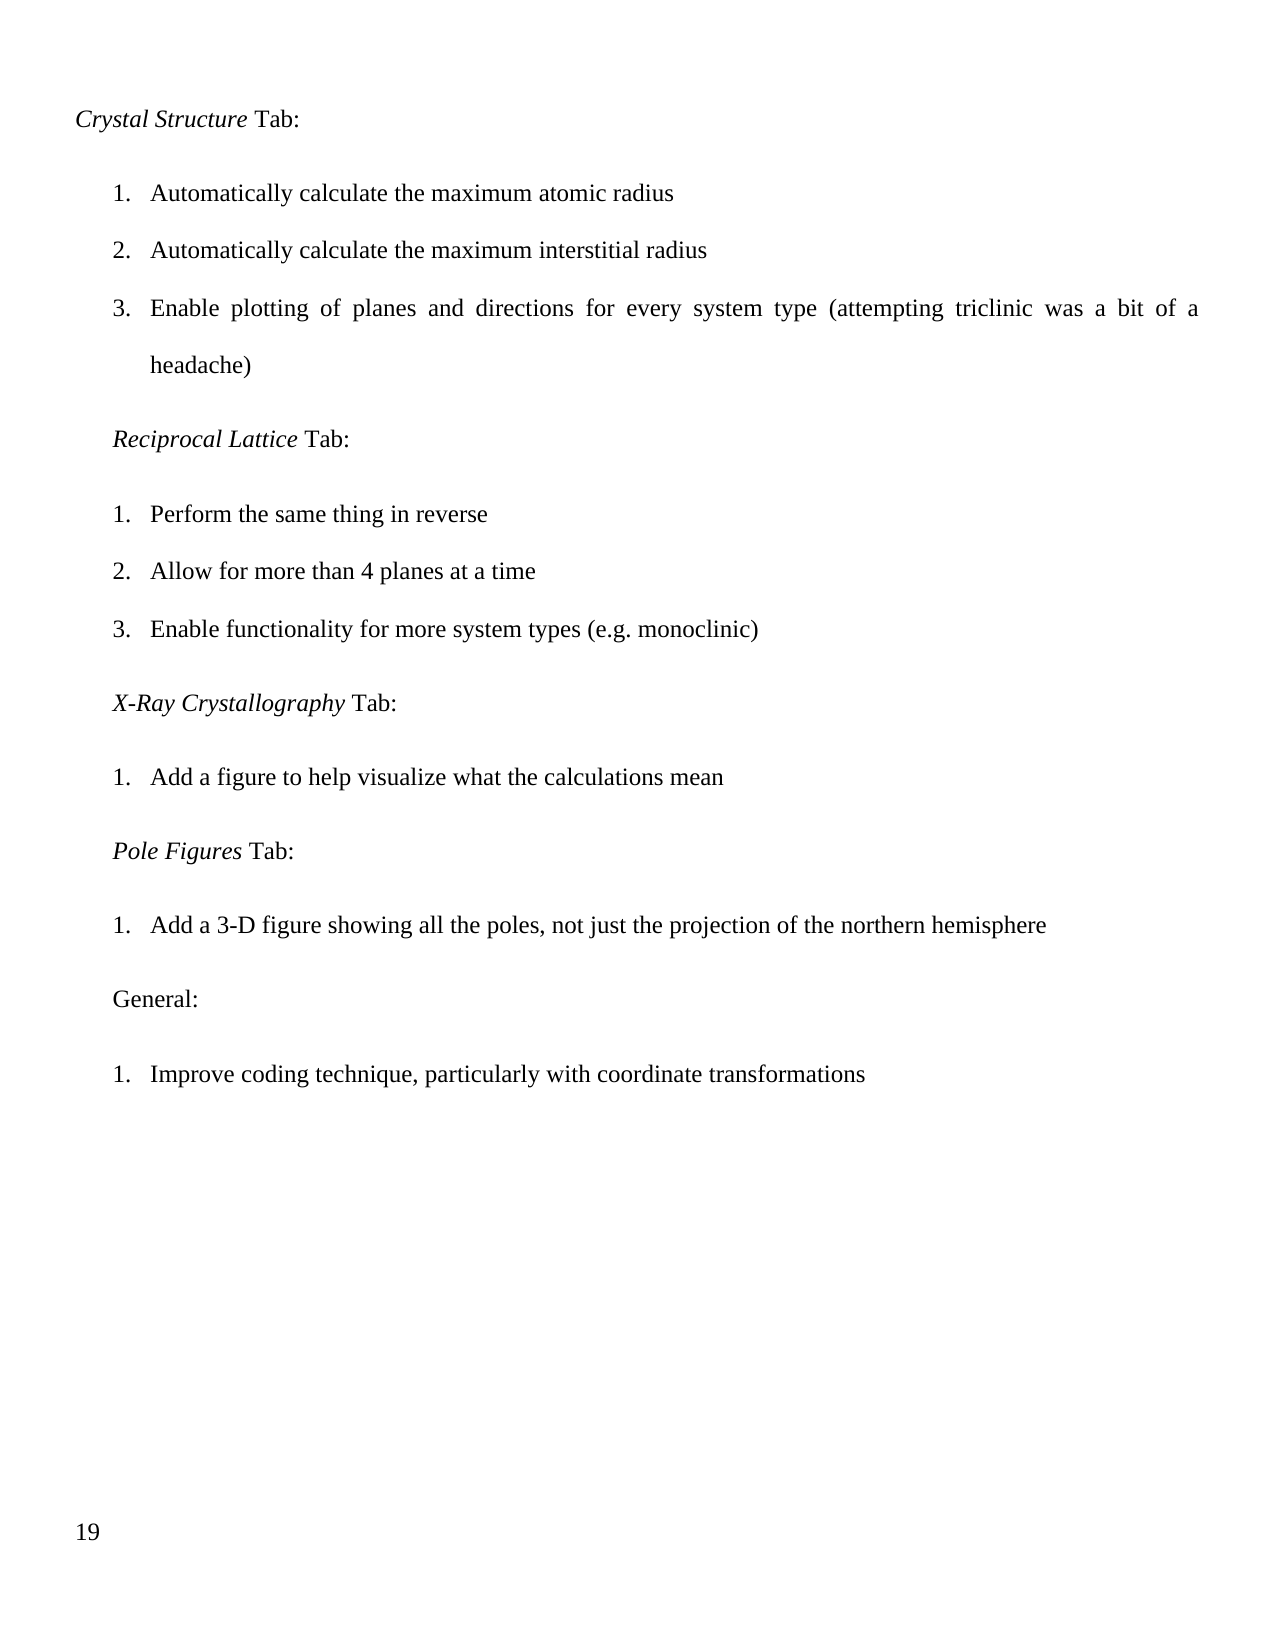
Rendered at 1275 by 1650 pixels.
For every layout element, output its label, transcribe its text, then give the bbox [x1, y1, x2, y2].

text Reciprocal Lattice Tab: [112, 424, 1200, 453]
list Allow for more than 4 planes at a time [112, 556, 1200, 585]
list Automatically calculate the maximum interstitial radius [112, 235, 1200, 264]
text X-Ray Crystallography Tab: [112, 688, 1200, 717]
list Enable plotting of planes and directions for every system type (attempting triclinic was a bit of a headache) [112, 293, 1200, 379]
text Pole Figures Tab: [112, 836, 1200, 865]
list Add a figure to help visualize what the calculations mean [112, 762, 1200, 791]
text Crystal Structure Tab: [75, 104, 1200, 132]
list Enable functionality for more system types (e.g. monoclinic) [112, 614, 1200, 642]
list Automatically calculate the maximum atomic radius [112, 178, 1200, 207]
list Improve coding technique, particularly with coordinate transformations [112, 1059, 1200, 1087]
list Add a 3-D figure showing all the poles, not just the projection of the northern hemisphere [112, 910, 1200, 939]
list Perform the same thing in reverse [112, 499, 1200, 527]
text General: [112, 984, 1200, 1013]
